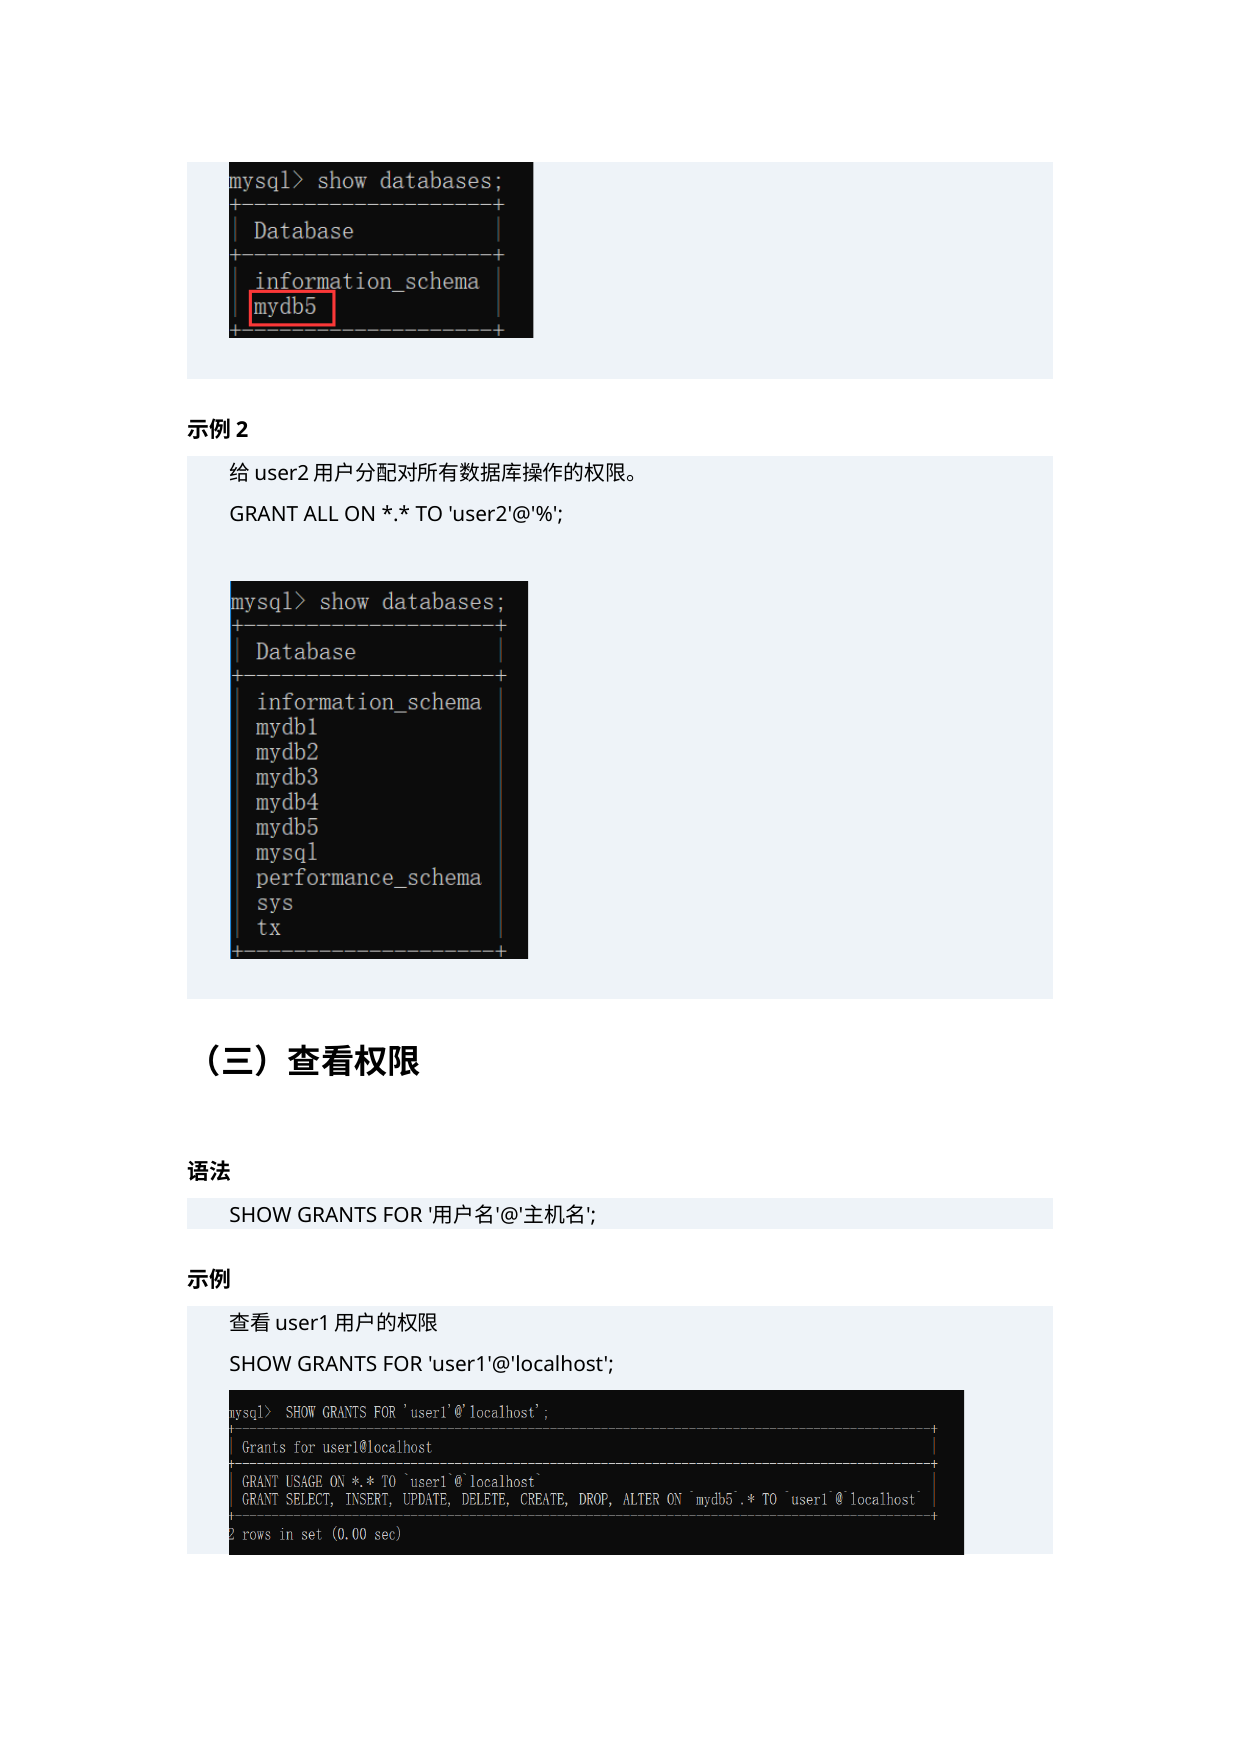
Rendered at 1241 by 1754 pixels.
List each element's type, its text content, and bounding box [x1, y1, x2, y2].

text SHOW GRANTS FOR 'user1'@'localhost'; [187, 1349, 1053, 1377]
picture [229, 1390, 965, 1555]
text GRANT ALL ON *.* TO 'user2'@'%'; [187, 499, 1053, 528]
text 给user2用户分配对所有数据库操作的权限。 [187, 456, 1053, 487]
text SHOW GRANTS FOR '用户名'@'主机名'; [187, 1198, 1053, 1229]
picture [229, 162, 534, 338]
text 示例2 [187, 411, 1053, 444]
text 示例 [187, 1261, 1053, 1294]
text 查看user1用户的权限 [187, 1306, 1053, 1337]
text 语法 [187, 1153, 1053, 1186]
picture [229, 581, 529, 959]
subtitle 查看权限 [187, 1026, 1053, 1091]
